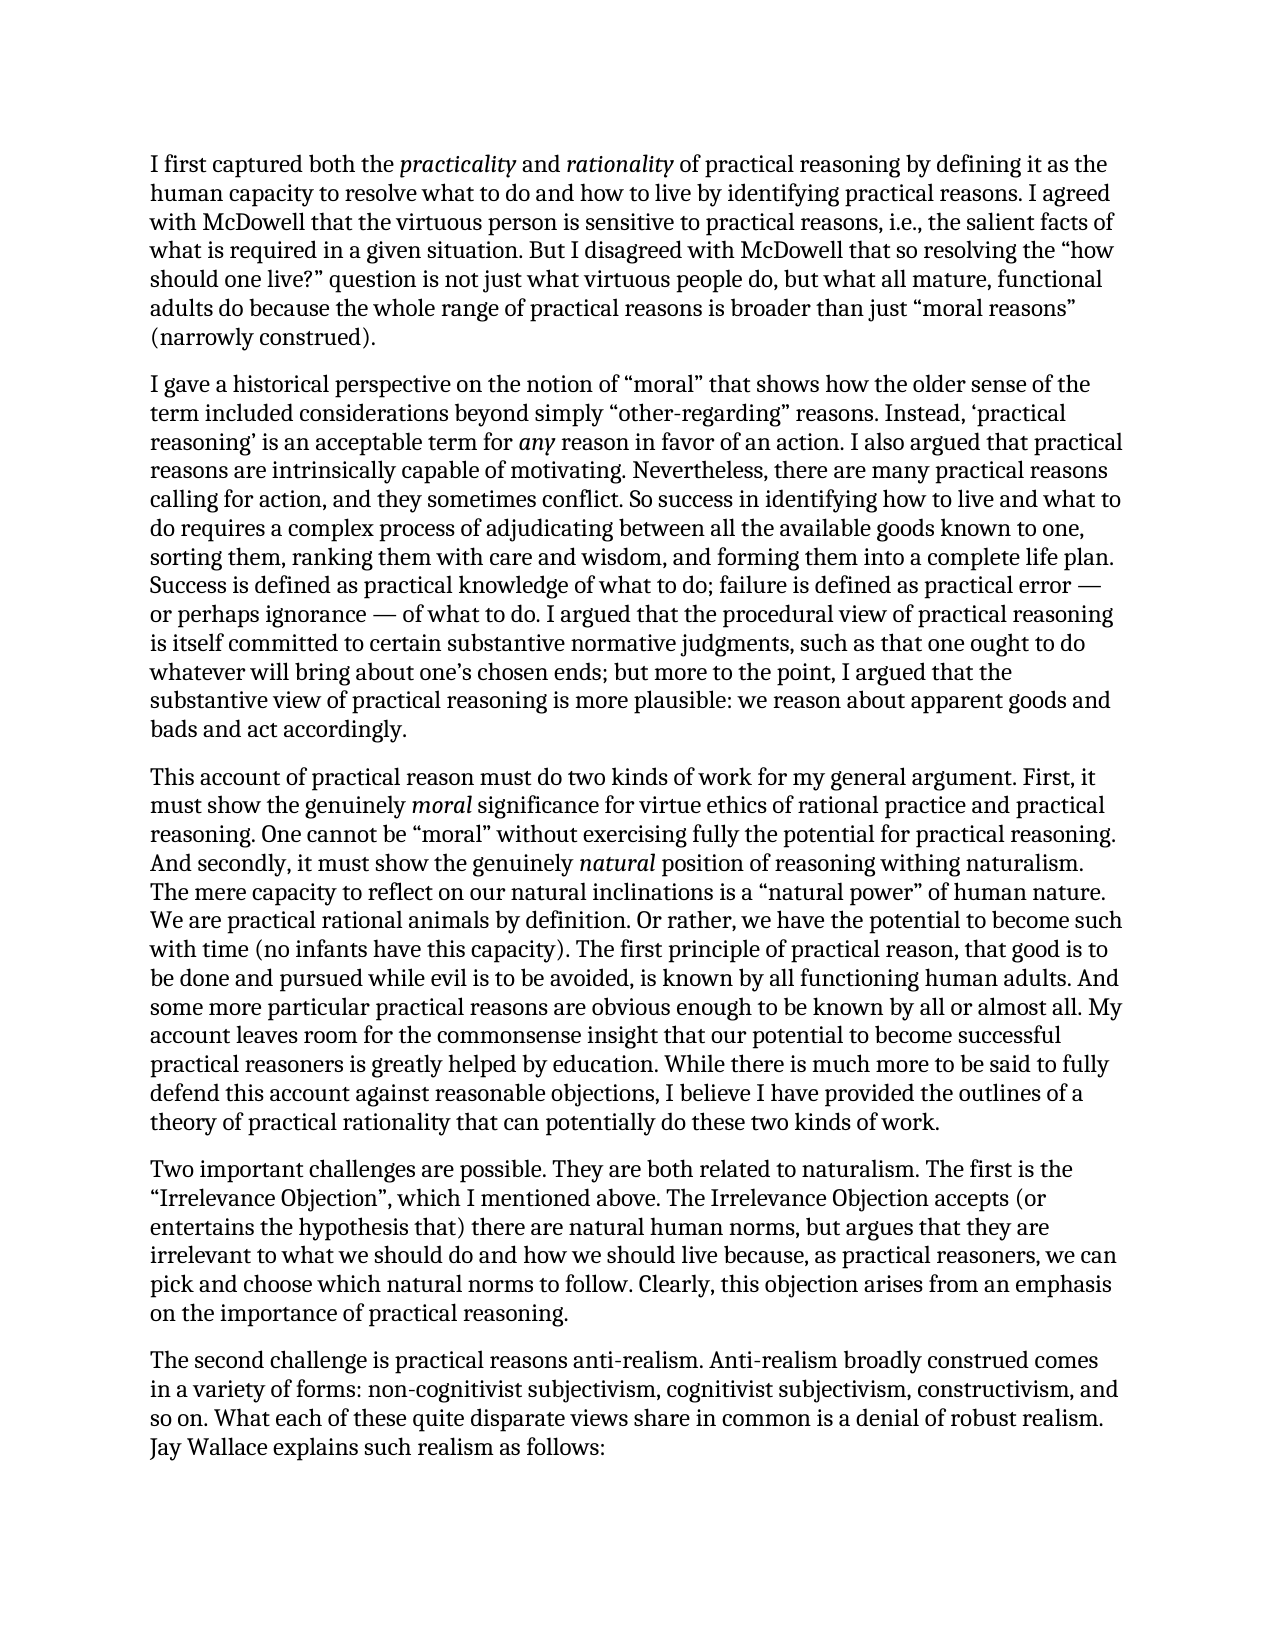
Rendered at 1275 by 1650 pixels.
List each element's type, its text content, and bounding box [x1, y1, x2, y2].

text I gave a historical perspective on the notion of “moral” that shows how the older sense of the term included considerations beyond simply “other-regarding” reasons. Instead, ‘practical reasoning’ is an acceptable term for any reason in favor of an action. I also argued that practical reasons are intrinsically capable of motivating. Nevertheless, there are many practical reasons calling for action, and they sometimes conflict. So success in identifying how to live and what to do requires a complex process of adjudicating between all the available goods known to one, sorting them, ranking them with care and wisdom, and forming them into a complete life plan. Success is defined as practical knowledge of what to do; failure is defined as practical error — or perhaps ignorance — of what to do. I argued that the procedural view of practical reasoning is itself committed to certain substantive normative judgments, such as that one ought to do whatever will bring about one’s chosen ends; but more to the point, I argued that the substantive view of practical reasoning is more plausible: we reason about apparent goods and bads and act accordingly. [150, 370, 1125, 744]
text This account of practical reason must do two kinds of work for my general argument. First, it must show the genuinely moral significance for virtue ethics of rational practice and practical reasoning. One cannot be “moral” without exercising fully the potential for practical reasoning. And secondly, it must show the genuinely natural position of reasoning withing naturalism. The mere capacity to reflect on our natural inclinations is a “natural power” of human nature. We are practical rational animals by definition. Or rather, we have the potential to become such with time (no infants have this capacity). The first principle of practical reason, that good is to be done and pursued while evil is to be avoided, is known by all functioning human adults. And some more particular practical reasons are obvious enough to be known by all or almost all. My account leaves room for the commonsense insight that our potential to become successful practical reasoners is greatly helped by education. While there is much more to be said to fully defend this account against reasonable objections, I believe I have provided the outlines of a theory of practical rationality that can potentially do these two kinds of work. [150, 762, 1125, 1136]
text Two important challenges are possible. They are both related to naturalism. The first is the “Irrelevance Objection”, which I mentioned above. The Irrelevance Objection accepts (or entertains the hypothesis that) there are natural human norms, but argues that they are irrelevant to what we should do and how we should live because, as practical reasoners, we can pick and choose which natural norms to follow. Clearly, this objection arises from an emphasis on the importance of practical reasoning. [150, 1155, 1125, 1327]
text I first captured both the practicality and rationality of practical reasoning by defining it as the human capacity to resolve what to do and how to live by identifying practical reasons. I agreed with McDowell that the virtuous person is sensitive to practical reasons, i.e., the salient facts of what is required in a given situation. But I disagreed with McDowell that so resolving the “how should one live?” question is not just what virtuous people do, but what all mature, functional adults do because the whole range of practical reasons is broader than just “moral reasons” (narrowly construed). [150, 150, 1125, 351]
text The second challenge is practical reasons anti-realism. Anti-realism broadly construed comes in a variety of forms: non-cognitivist subjectivism, cognitivist subjectivism, constructivism, and so on. What each of these quite disparate views share in common is a denial of robust realism. Jay Wallace explains such realism as follows: [150, 1346, 1125, 1461]
